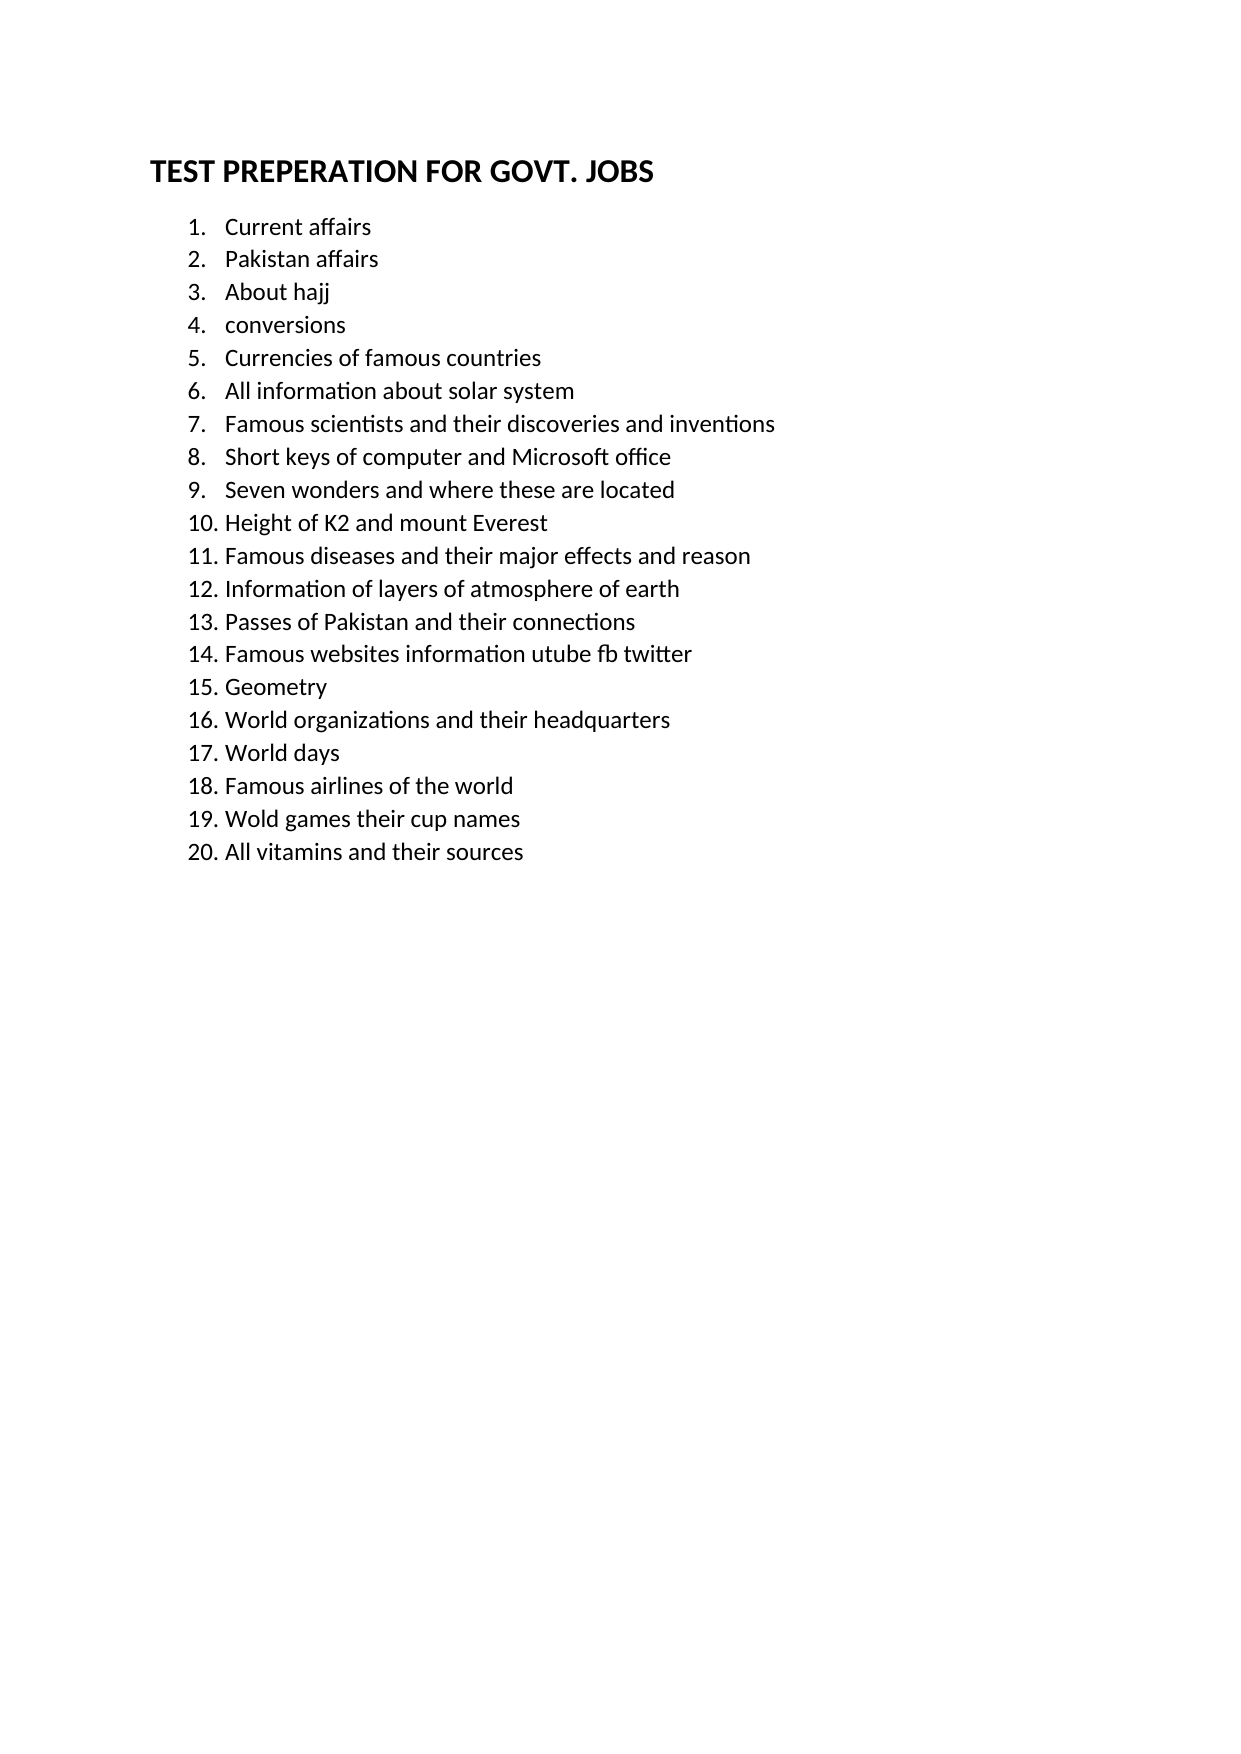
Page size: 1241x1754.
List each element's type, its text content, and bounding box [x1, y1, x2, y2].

list Famous websites information utube fb twitter [187, 638, 1090, 669]
list Famous airlines of the world [187, 770, 1090, 801]
list All vitamins and their sources [187, 836, 1090, 867]
list All information about solar system [187, 375, 1090, 406]
list Currencies of famous countries [187, 342, 1090, 373]
list Geometry [187, 671, 1090, 702]
list About hajj [187, 276, 1090, 307]
list Famous diseases and their major effects and reason [187, 540, 1090, 570]
text TEST PREPERATION FOR GOVT. JOBS [150, 150, 1090, 191]
list Wold games their cup names [187, 803, 1090, 834]
list Passes of Pakistan and their connections [187, 606, 1090, 636]
list Short keys of computer and Microsoft office [187, 441, 1090, 472]
list Current affairs [187, 211, 1090, 241]
list Height of K2 and mount Everest [187, 507, 1090, 537]
list Famous scientists and their discoveries and inventions [187, 408, 1090, 439]
list Information of layers of atmosphere of earth [187, 573, 1090, 603]
list Seven wonders and where these are located [187, 474, 1090, 504]
list World days [187, 737, 1090, 768]
list World organizations and their headquarters [187, 704, 1090, 735]
list conversions [187, 309, 1090, 340]
list Pakistan affairs [187, 243, 1090, 274]
